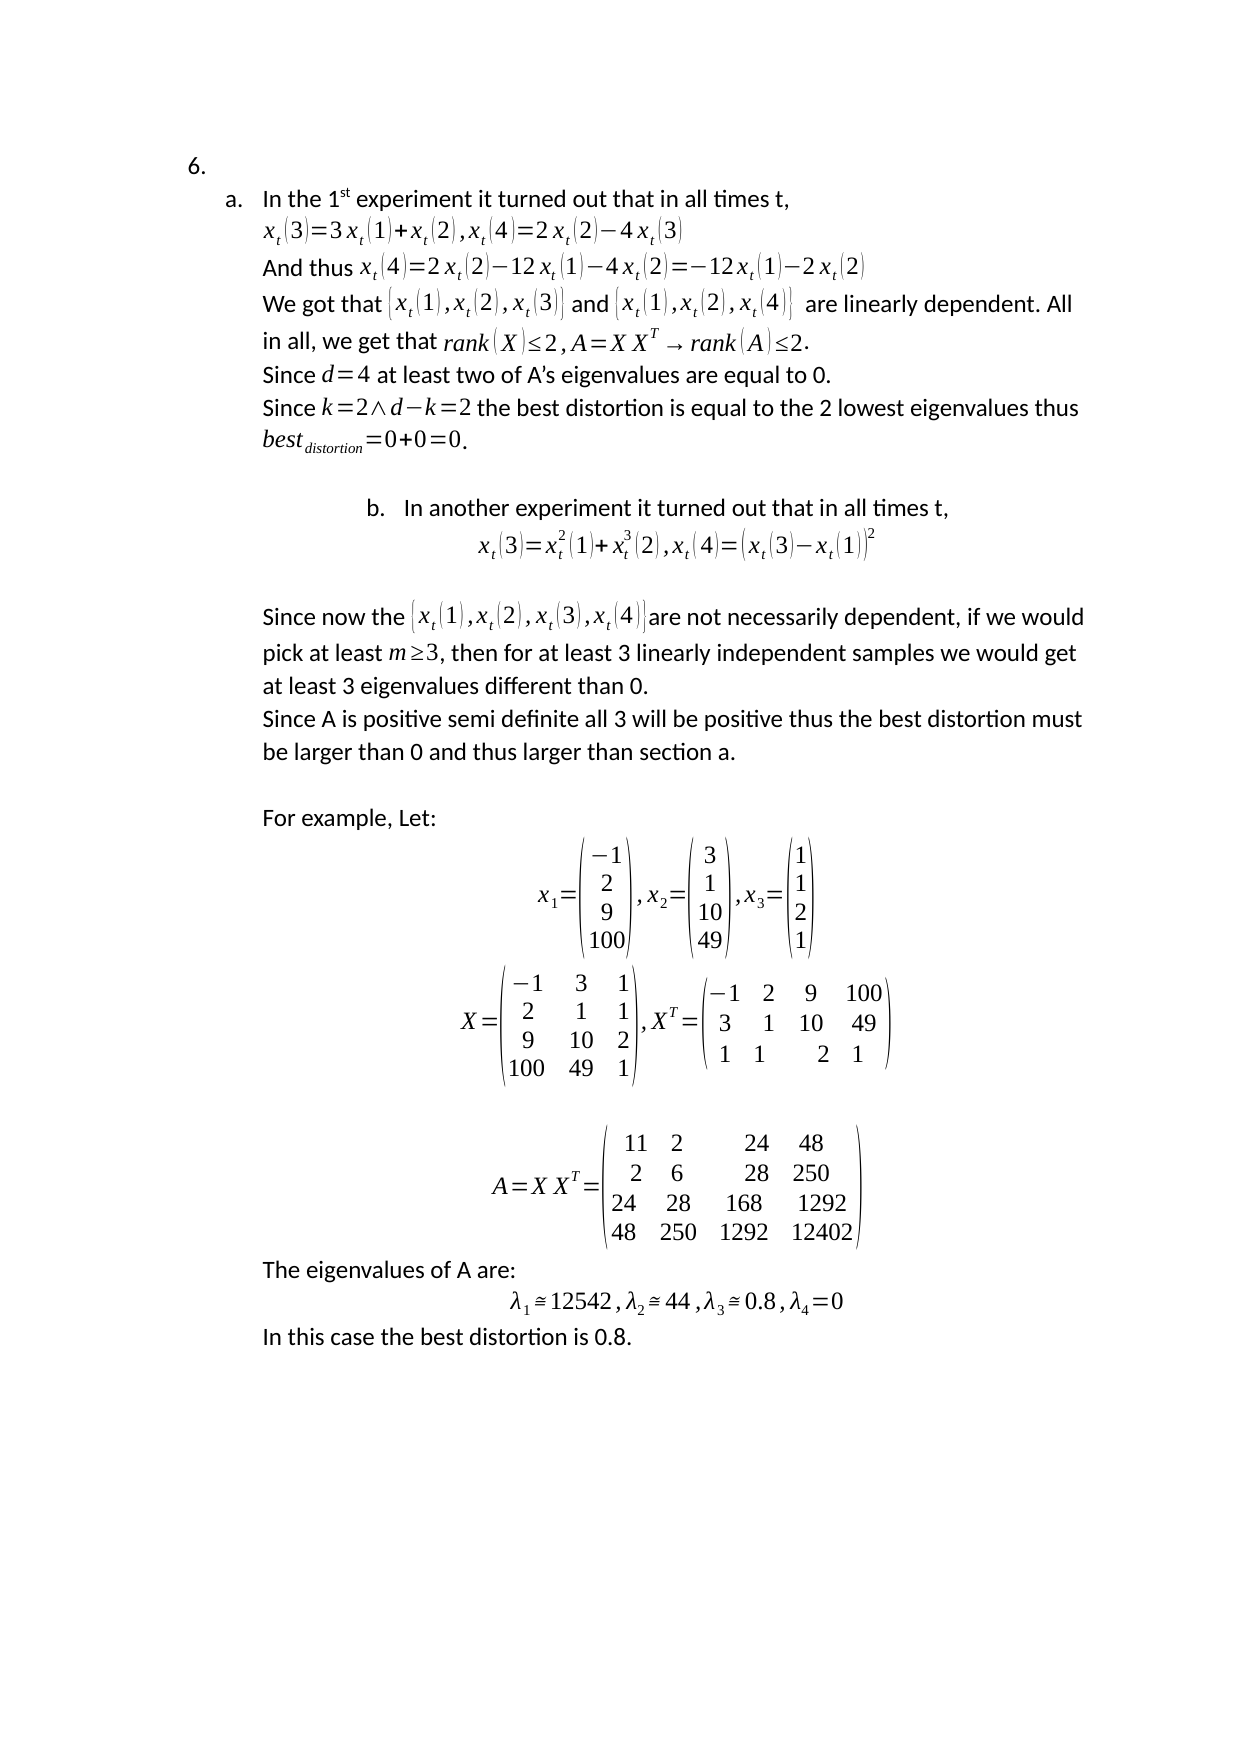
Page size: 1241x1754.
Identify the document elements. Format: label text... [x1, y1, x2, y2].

list And thus [262, 251, 1090, 283]
list Since now the are not necessarily dependent, if we would pick at least , then for at least 3 linearly independent samples we would get at least 3 eigenvalues different than 0. [262, 599, 1090, 701]
list In this case the best distortion is 0.8. [262, 1321, 1090, 1352]
list We got that and are linearly dependent. All in all, we get that . [262, 286, 1090, 357]
list In the 1st experiment it turned out that in all times t, [225, 183, 1090, 248]
list The eigenvalues of A are: [262, 1254, 1090, 1285]
list Since A is positive semi definite all 3 will be positive thus the best distortion must be larger than 0 and thus larger than section a. [262, 703, 1090, 767]
list In another experiment it turned out that in all times t, [225, 492, 1090, 564]
list Since the best distortion is equal to the 2 lowest eigenvalues thus . [262, 392, 1090, 457]
list For example, Let: [262, 802, 1090, 832]
list Since at least two of A’s eigenvalues are equal to 0. [262, 359, 1090, 390]
